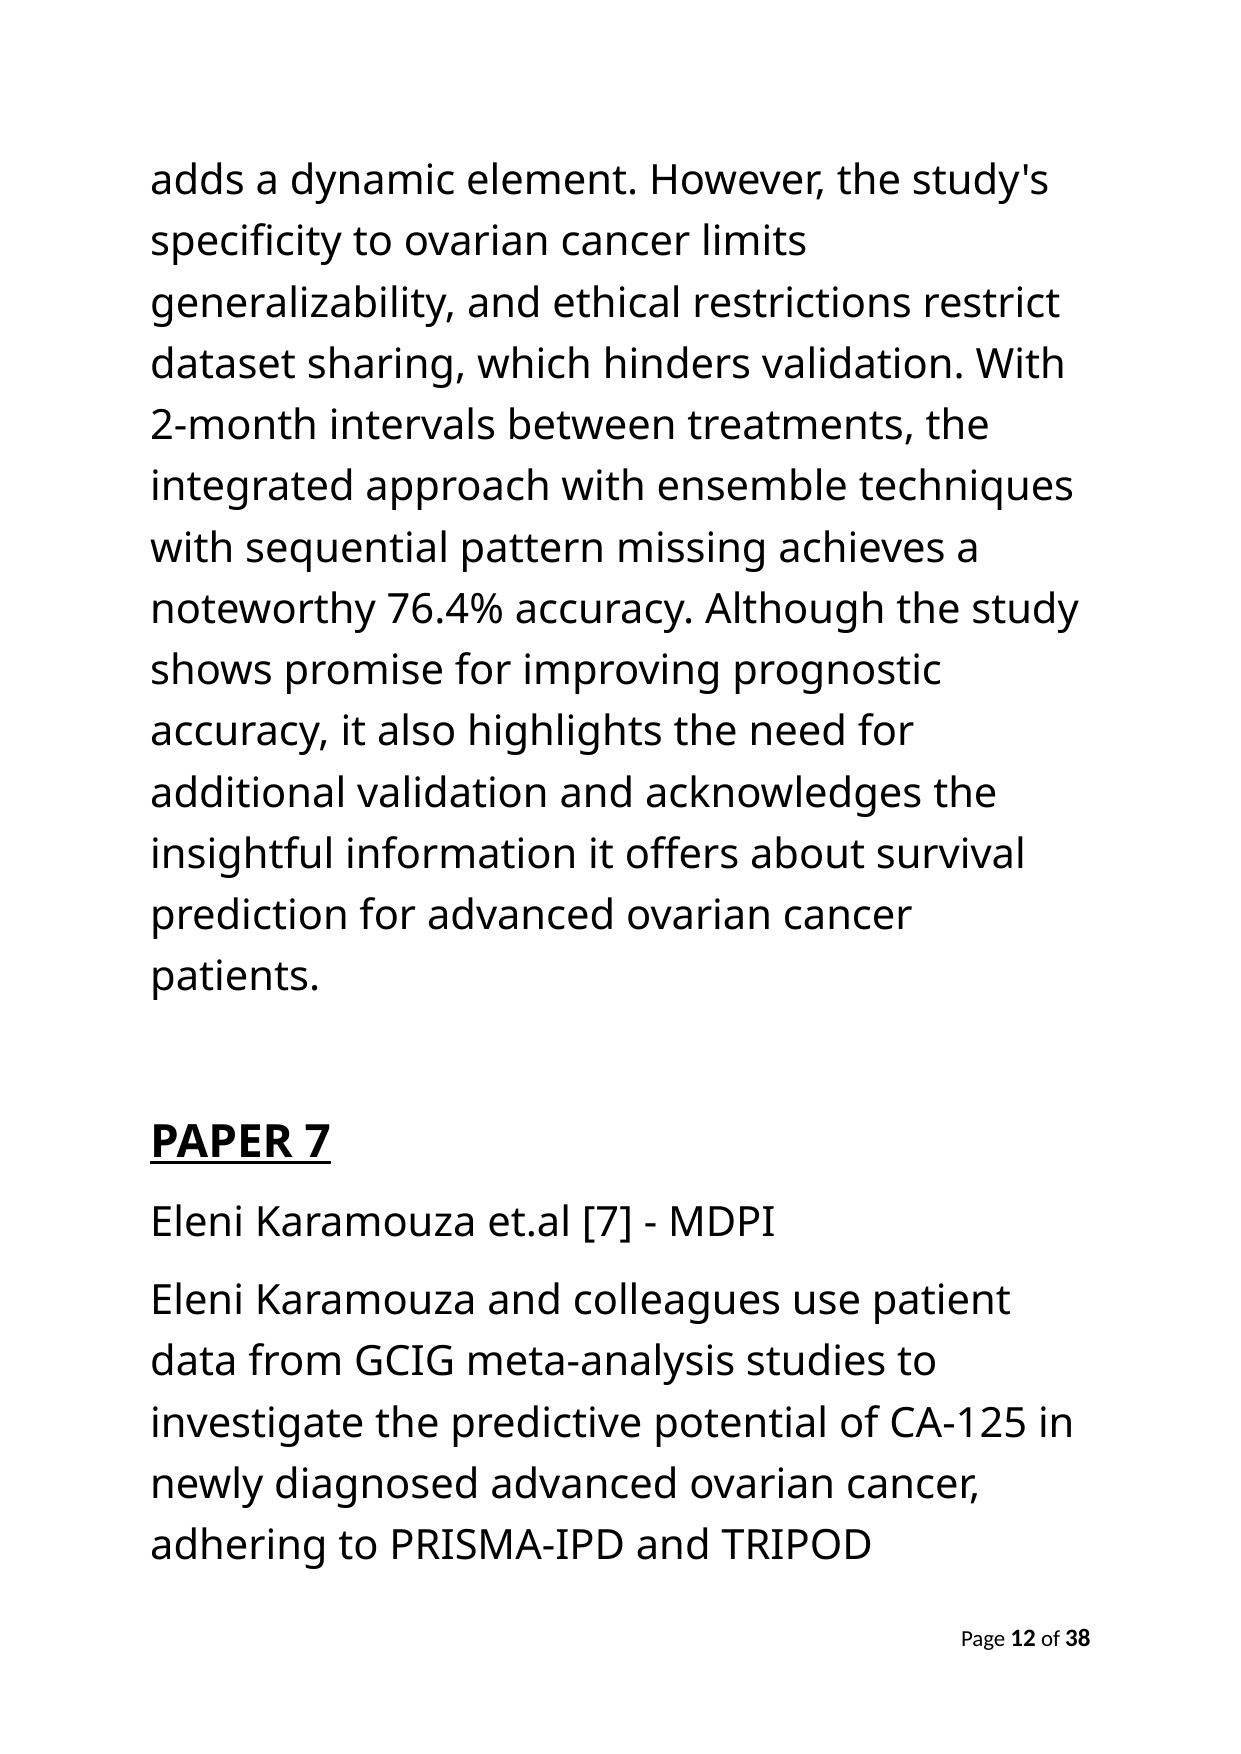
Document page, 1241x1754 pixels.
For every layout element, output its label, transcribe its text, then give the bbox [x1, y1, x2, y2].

text PAPER 7 [150, 1108, 1090, 1171]
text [150, 1270, 1090, 1572]
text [150, 150, 1090, 1003]
text Eleni Karamouza et.al [7] - MDPI [150, 1192, 1090, 1249]
